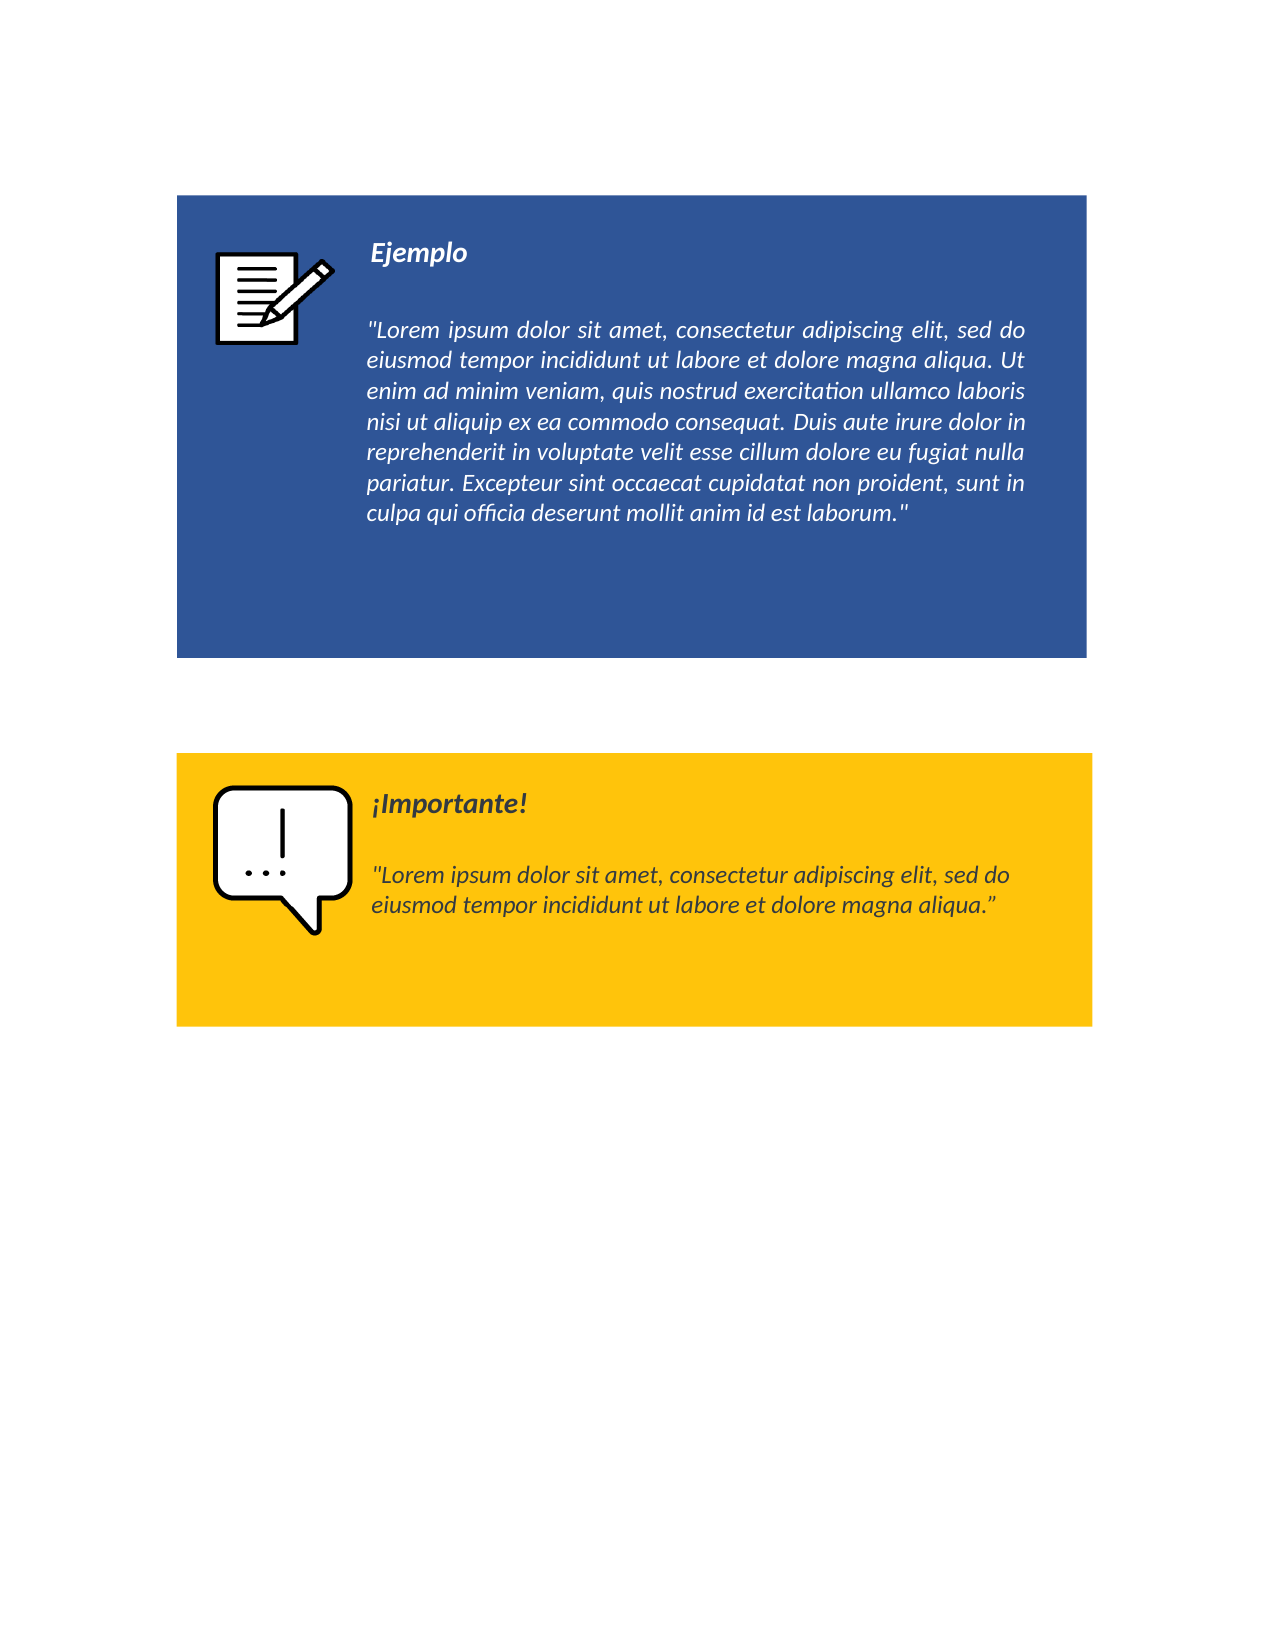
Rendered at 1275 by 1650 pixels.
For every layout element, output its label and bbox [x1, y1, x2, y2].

picture [196, 776, 366, 939]
picture [206, 241, 338, 355]
